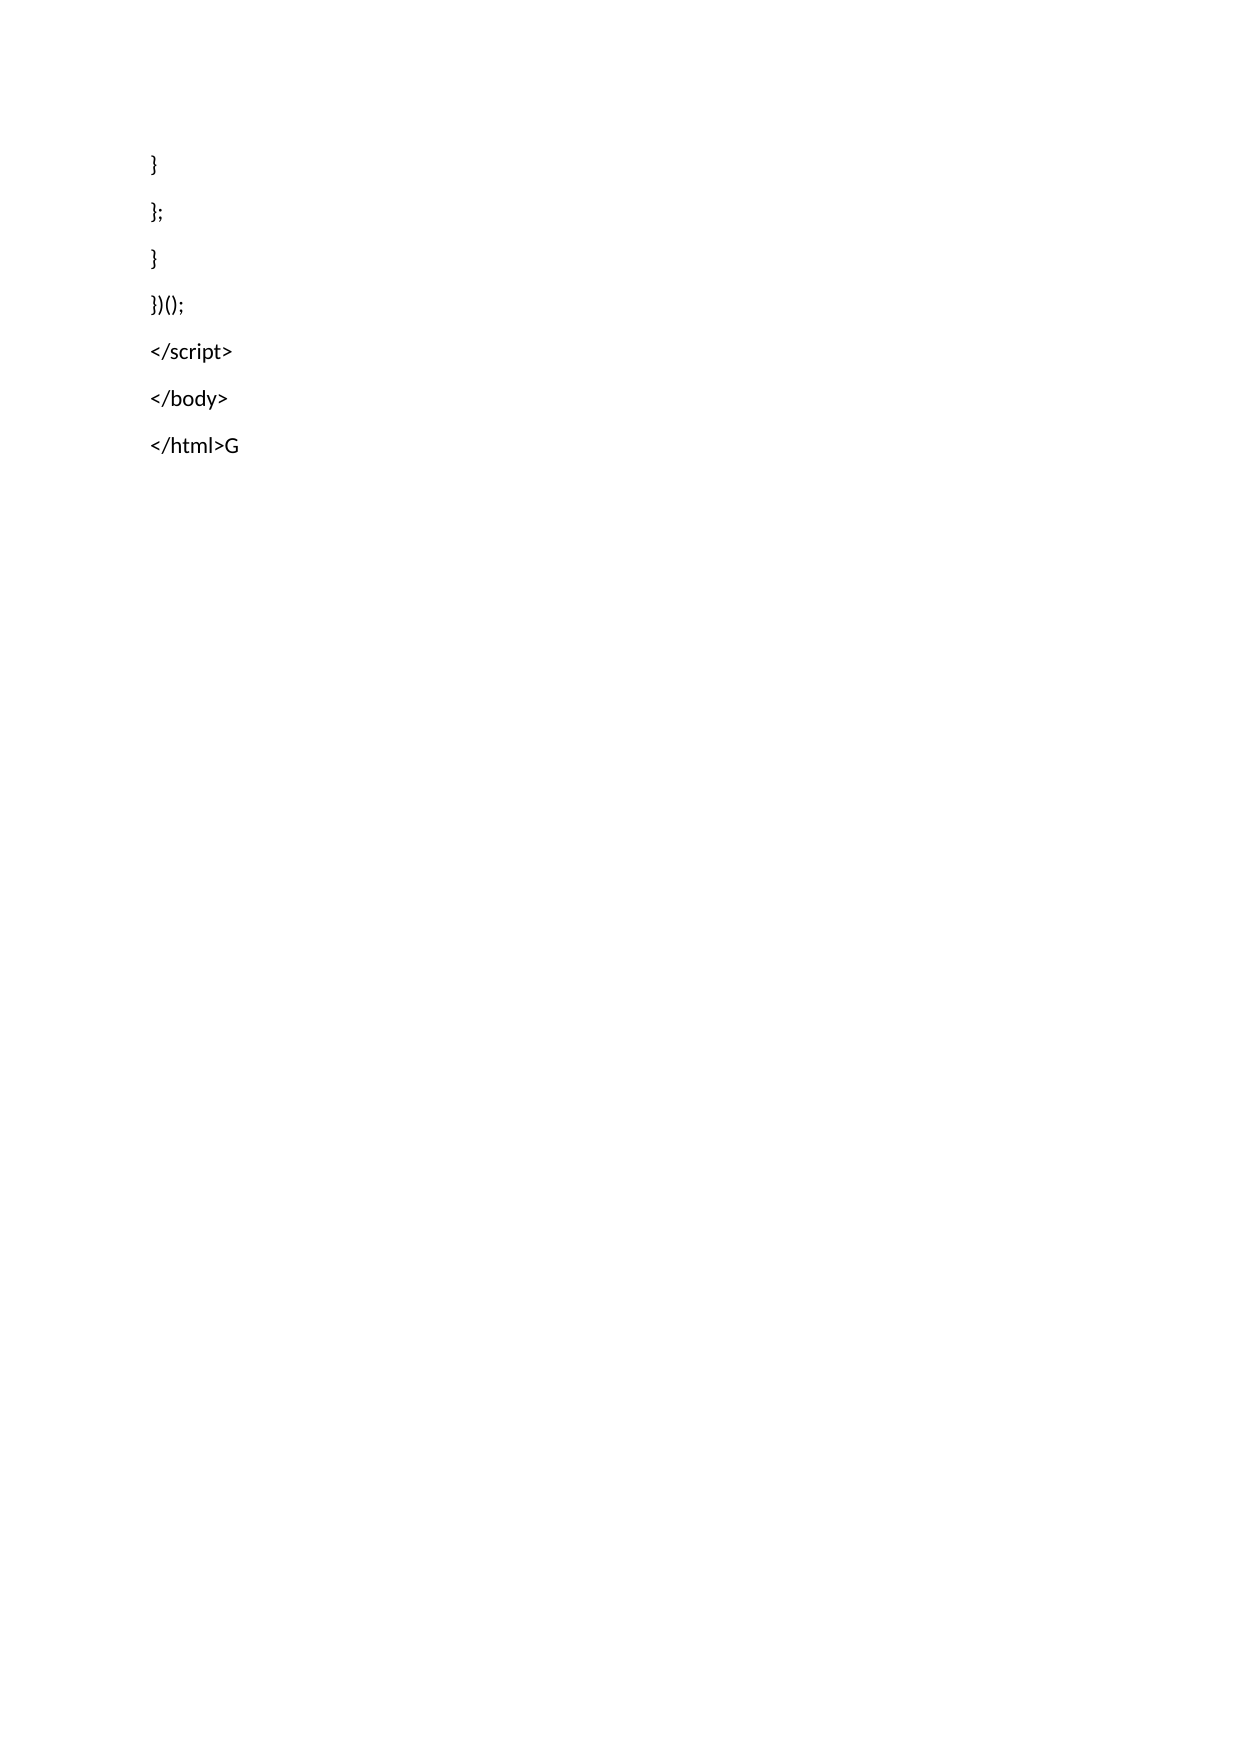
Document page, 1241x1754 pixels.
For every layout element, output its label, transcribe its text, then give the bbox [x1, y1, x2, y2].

text </html>G [150, 431, 1090, 459]
text </script> [150, 337, 1090, 366]
text }; [150, 197, 1090, 225]
text } [150, 150, 1090, 178]
text </body> [150, 384, 1090, 412]
text } [150, 244, 1090, 272]
text })(); [150, 291, 1090, 319]
